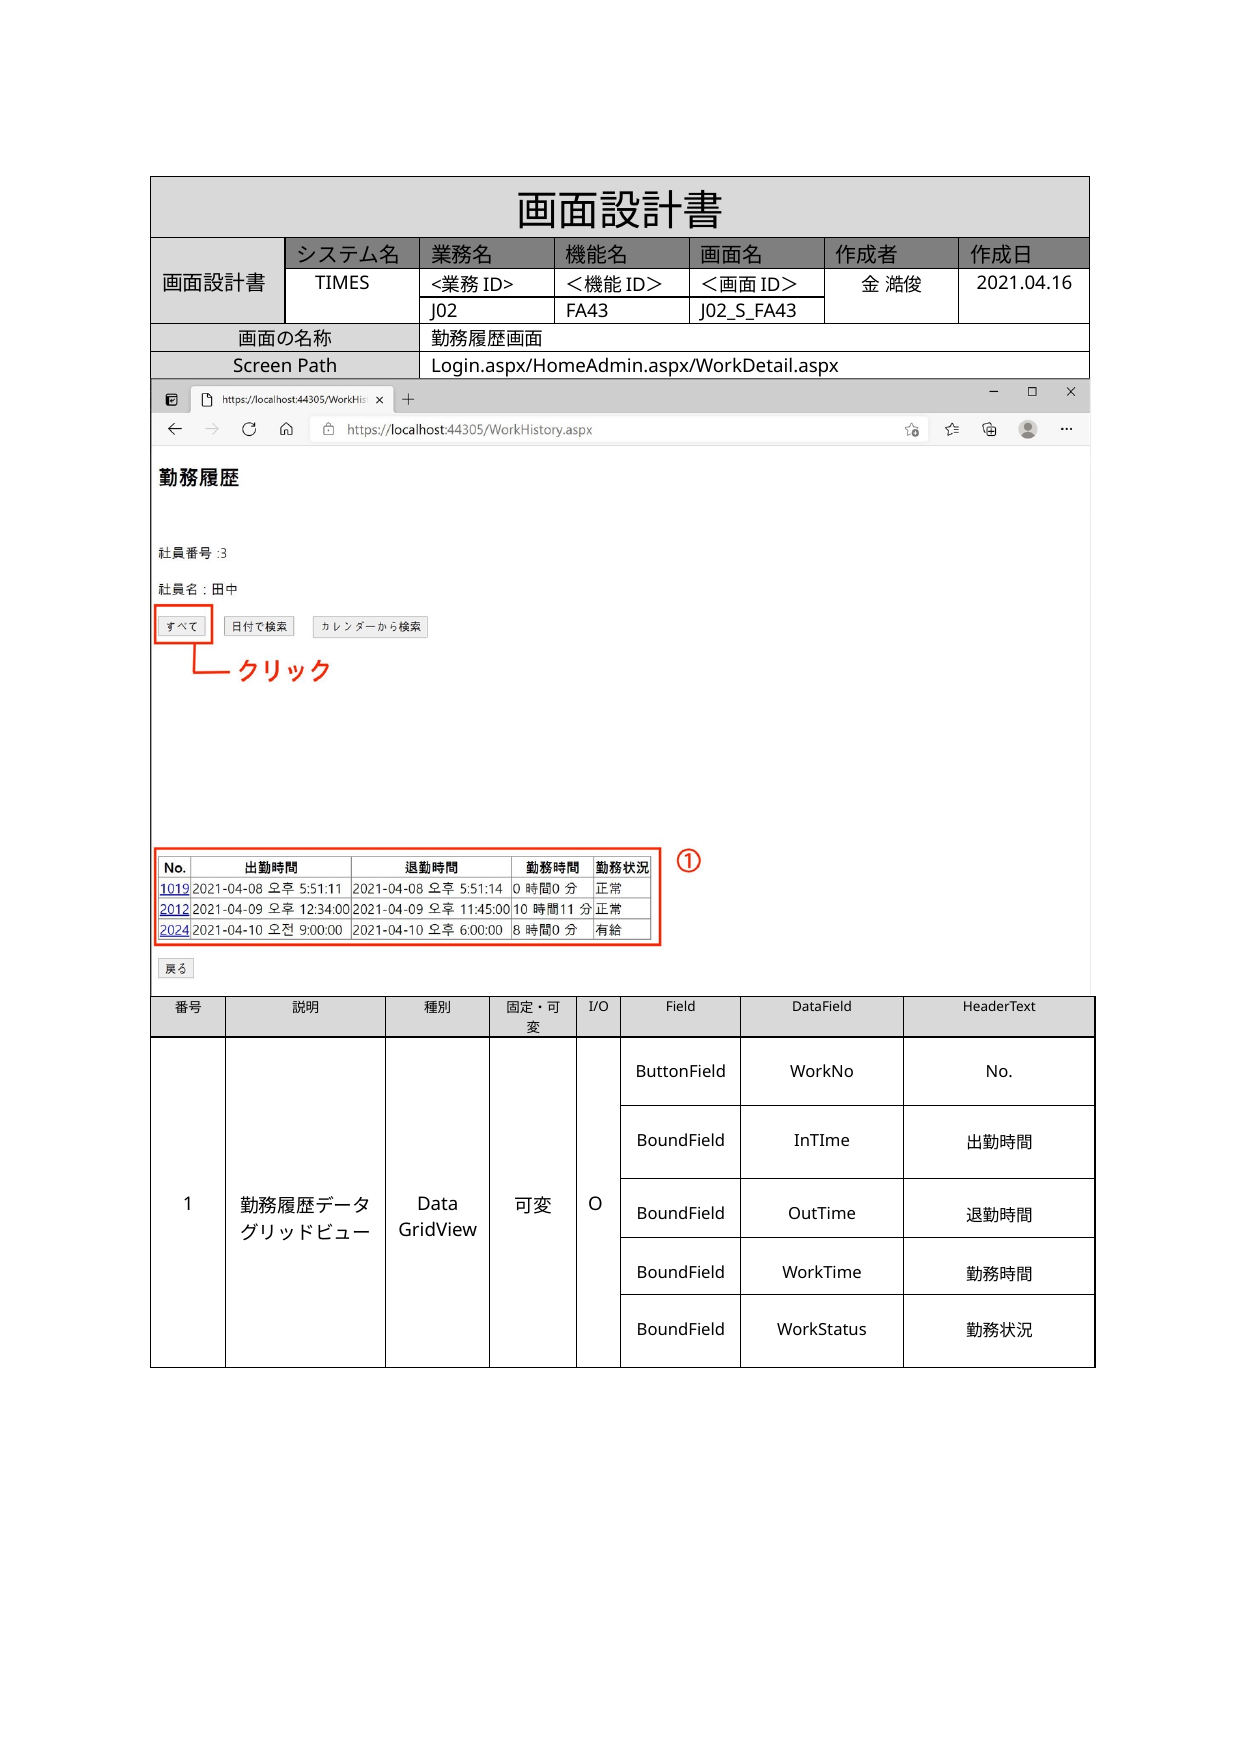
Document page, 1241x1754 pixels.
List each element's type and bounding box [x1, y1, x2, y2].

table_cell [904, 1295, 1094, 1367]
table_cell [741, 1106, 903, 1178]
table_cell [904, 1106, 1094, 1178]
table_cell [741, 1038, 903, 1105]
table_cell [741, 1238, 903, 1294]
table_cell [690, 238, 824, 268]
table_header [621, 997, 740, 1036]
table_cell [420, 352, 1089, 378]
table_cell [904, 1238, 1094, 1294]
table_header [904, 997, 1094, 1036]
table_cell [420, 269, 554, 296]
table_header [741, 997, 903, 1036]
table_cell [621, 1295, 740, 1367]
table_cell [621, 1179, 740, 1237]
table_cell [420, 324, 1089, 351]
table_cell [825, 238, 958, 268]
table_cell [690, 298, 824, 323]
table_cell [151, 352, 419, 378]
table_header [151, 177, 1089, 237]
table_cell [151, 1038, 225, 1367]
picture [150, 378, 1091, 996]
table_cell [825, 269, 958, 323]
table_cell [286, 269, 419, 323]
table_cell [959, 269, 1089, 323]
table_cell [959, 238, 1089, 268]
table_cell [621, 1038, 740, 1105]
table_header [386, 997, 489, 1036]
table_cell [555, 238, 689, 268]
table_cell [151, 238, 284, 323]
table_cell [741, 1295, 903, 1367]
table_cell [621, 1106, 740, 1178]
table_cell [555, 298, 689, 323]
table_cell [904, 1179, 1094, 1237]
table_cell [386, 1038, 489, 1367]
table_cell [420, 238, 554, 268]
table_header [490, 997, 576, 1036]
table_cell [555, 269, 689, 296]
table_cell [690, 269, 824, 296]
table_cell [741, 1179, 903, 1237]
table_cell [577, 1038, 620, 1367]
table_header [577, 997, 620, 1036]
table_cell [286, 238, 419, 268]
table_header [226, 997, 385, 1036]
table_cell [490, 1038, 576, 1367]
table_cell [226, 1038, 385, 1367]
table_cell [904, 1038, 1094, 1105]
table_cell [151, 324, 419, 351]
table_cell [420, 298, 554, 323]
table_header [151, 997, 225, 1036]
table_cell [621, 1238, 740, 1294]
